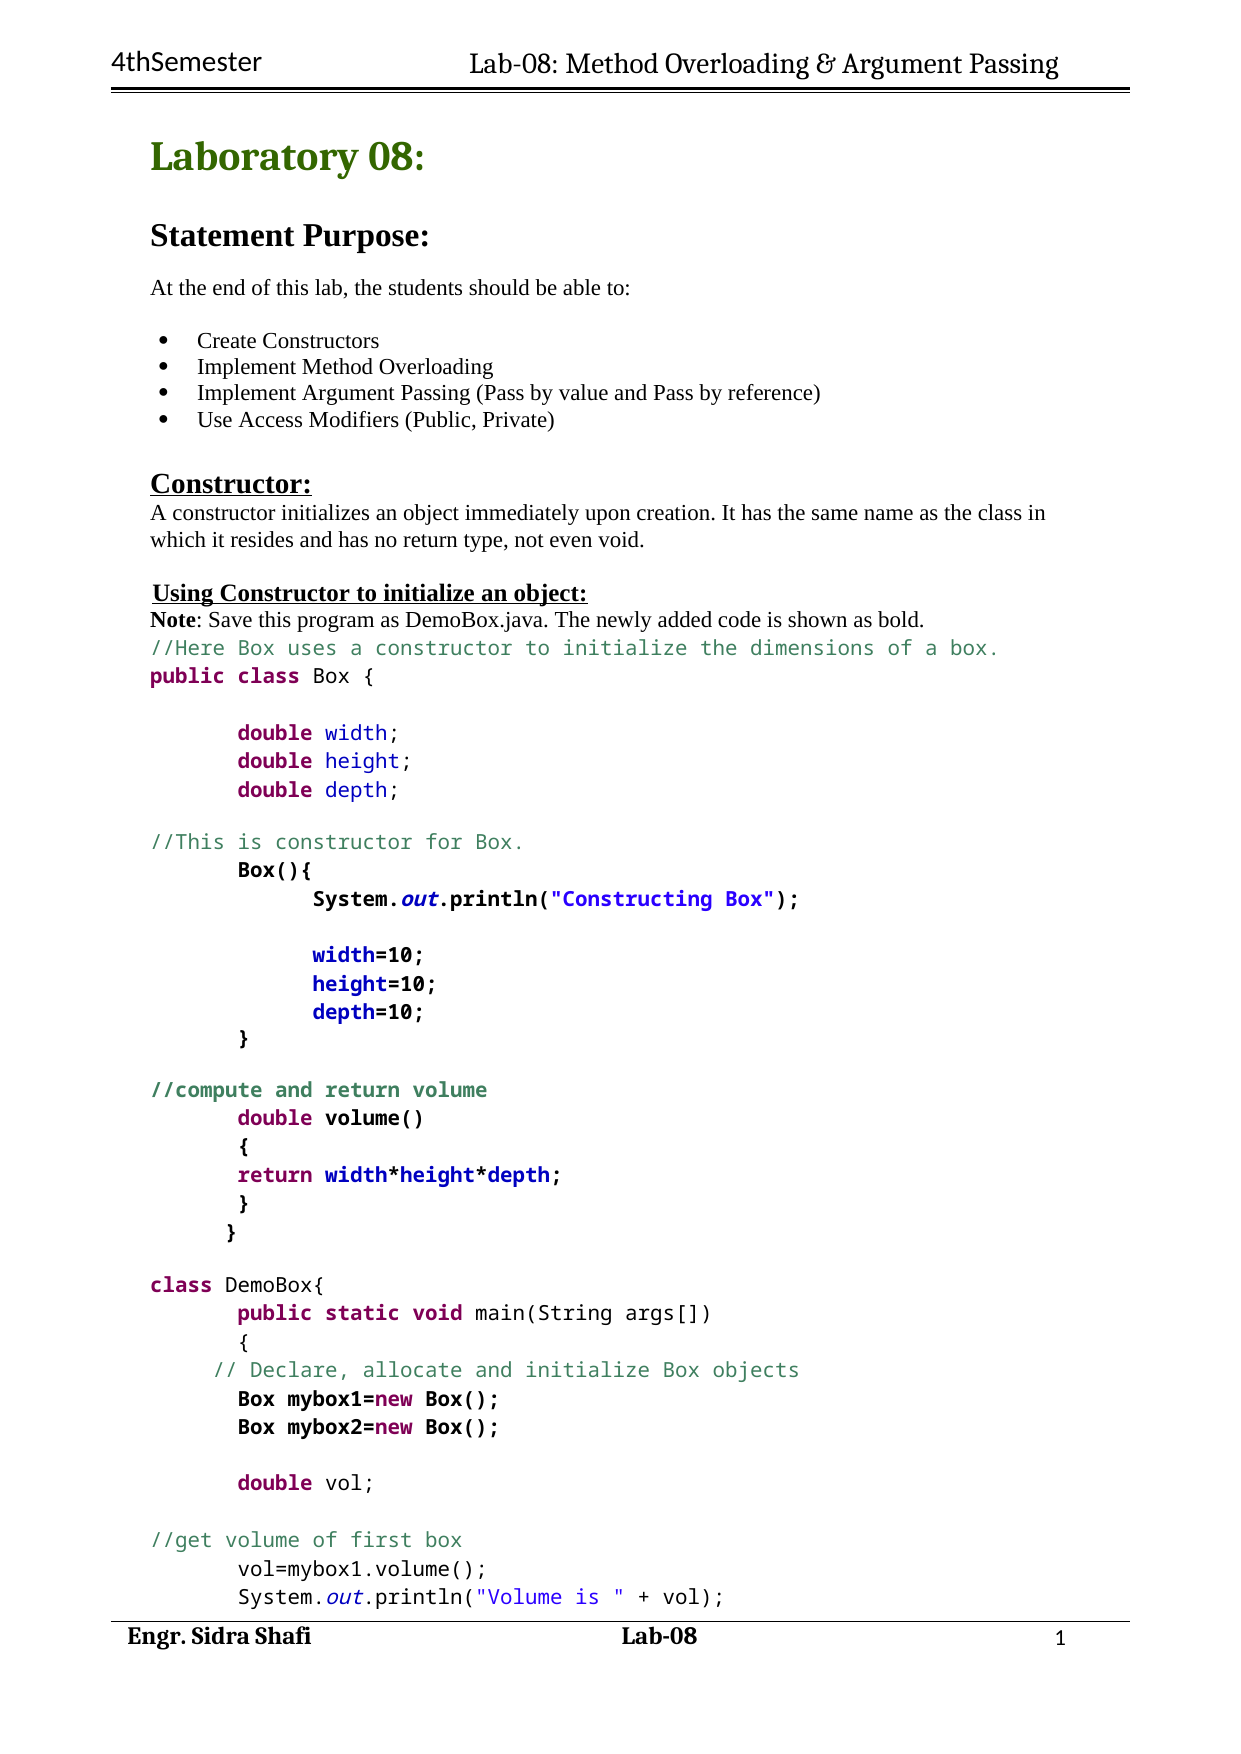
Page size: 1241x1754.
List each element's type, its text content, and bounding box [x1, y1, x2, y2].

text Box mybox1=new Box(); [150, 1384, 1090, 1412]
text Using Constructor to initialize an object: [152, 578, 1090, 607]
text double width; [150, 718, 1090, 746]
text } [150, 1188, 1090, 1217]
list Use Access Modifiers (Public, Private) [159, 406, 1090, 432]
text height=10; [150, 969, 1090, 997]
text At the end of this lab, the students should be able to: [150, 274, 1090, 300]
text //Here Box uses a constructor to initialize the dimensions of a box. [150, 633, 1090, 661]
text double height; [150, 746, 1090, 774]
text { [150, 1132, 1090, 1160]
text double depth; [150, 774, 1090, 803]
text } [150, 1217, 1090, 1245]
text Note: Save this program as DemoBox.java. The newly added code is shown as bold. [150, 607, 1090, 633]
text Statement Purpose: [150, 215, 1090, 253]
list Create Constructors [159, 327, 1090, 353]
text System.out.println("Volume is " + vol); [150, 1582, 1090, 1611]
text return width*height*depth; [150, 1160, 1090, 1188]
text class DemoBox{ [150, 1270, 1090, 1298]
text System.out.println("Constructing Box"); [150, 884, 1090, 912]
text Laboratory 08: [150, 133, 1090, 181]
text public class Box { [150, 661, 1090, 690]
text double volume() [150, 1103, 1090, 1132]
text Box mybox2=new Box(); [150, 1412, 1090, 1441]
text public static void main(String args[]) [150, 1298, 1090, 1327]
text //get volume of first box [150, 1525, 1090, 1554]
text Constructor: [150, 466, 1090, 499]
text double vol; [150, 1468, 1090, 1497]
text //compute and return volume [150, 1075, 1090, 1103]
list Implement Argument Passing (Pass by value and Pass by reference) [159, 379, 1090, 406]
text depth=10; [150, 997, 1090, 1026]
text vol=mybox1.volume(); [150, 1554, 1090, 1582]
text width=10; [150, 941, 1090, 969]
text Box(){ [150, 856, 1090, 884]
list Implement Method Overloading [159, 353, 1090, 379]
text A constructor initializes an object immediately upon creation. It has the same name as the class in which it resides and has no return type, not even void. [150, 499, 1090, 552]
text } [150, 1026, 1090, 1050]
text { [150, 1327, 1090, 1355]
text //This is constructor for Box. [150, 827, 1090, 856]
text // Declare, allocate and initialize Box objects [150, 1355, 1090, 1384]
